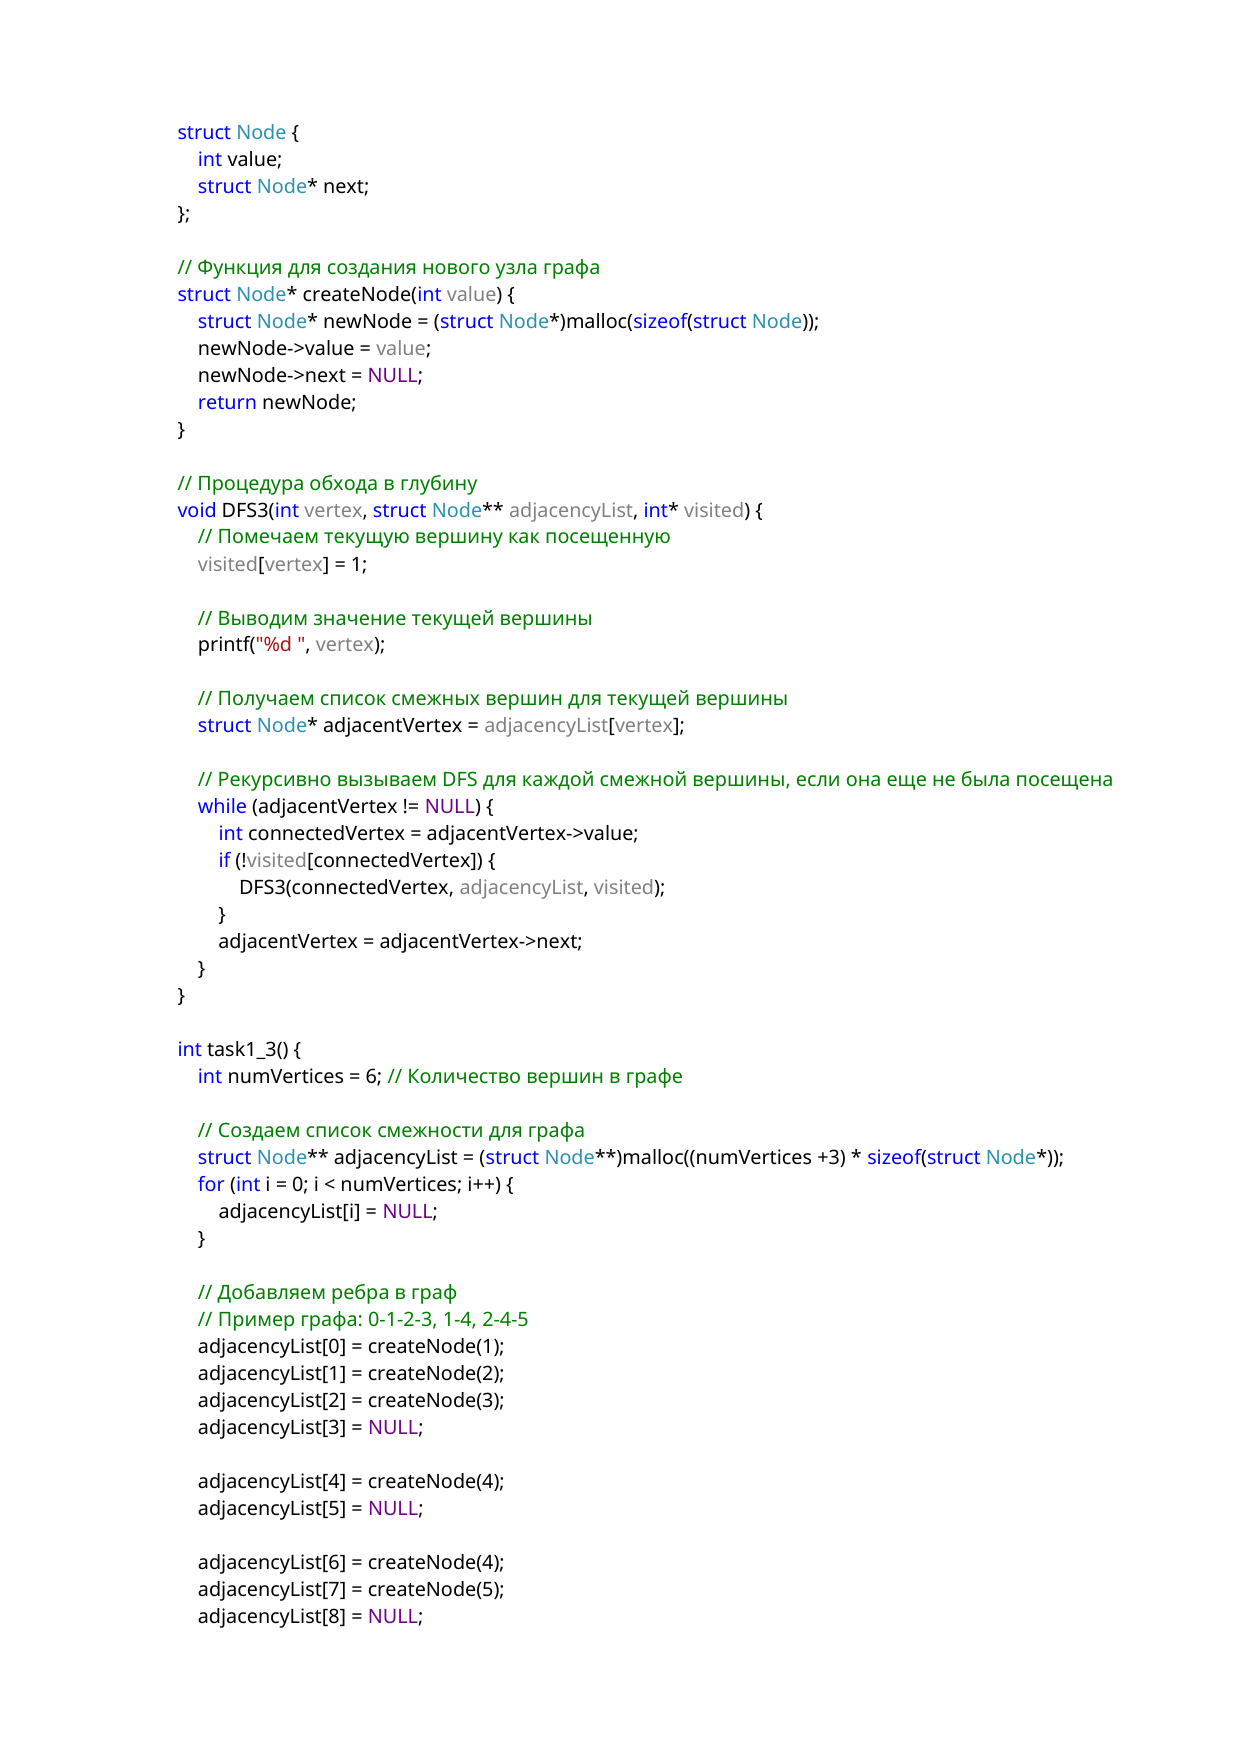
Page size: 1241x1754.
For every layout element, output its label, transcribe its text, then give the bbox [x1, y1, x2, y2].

text struct Node* next; [177, 172, 1152, 199]
text if (!visited[connectedVertex]) { [177, 847, 1152, 873]
text void DFS3(int vertex, struct Node** adjacencyList, int* visited) { [177, 496, 1152, 523]
text }; [177, 199, 1152, 226]
text // Процедура обхода в глубину [177, 469, 1152, 496]
text // Добавляем ребра в граф [177, 1278, 1152, 1305]
text adjacencyList[6] = createNode(4); [177, 1548, 1152, 1575]
text DFS3(connectedVertex, adjacencyList, visited); [177, 873, 1152, 901]
text adjacencyList[8] = NULL; [177, 1602, 1152, 1629]
text // Получаем список смежных вершин для текущей вершины [177, 685, 1152, 712]
text // Выводим значение текущей вершины [177, 604, 1152, 631]
text // Функция для создания нового узла графа [177, 253, 1152, 280]
text } [177, 1224, 1152, 1251]
text struct Node* createNode(int value) { [177, 280, 1152, 307]
text while (adjacentVertex != NULL) { [177, 793, 1152, 819]
text // Создаем список смежности для графа [177, 1116, 1152, 1143]
text newNode->value = value; [177, 334, 1152, 361]
text int connectedVertex = adjacentVertex->value; [177, 819, 1152, 847]
text newNode->next = NULL; [177, 361, 1152, 388]
text adjacencyList[3] = NULL; [177, 1413, 1152, 1440]
text // Помечаем текущую вершину как посещенную [177, 523, 1152, 550]
text return newNode; [177, 388, 1152, 415]
text adjacencyList[5] = NULL; [177, 1494, 1152, 1521]
text adjacencyList[2] = createNode(3); [177, 1386, 1152, 1413]
text adjacencyList[4] = createNode(4); [177, 1467, 1152, 1494]
text int task1_3() { [177, 1035, 1152, 1062]
text } [177, 415, 1152, 442]
text adjacencyList[i] = NULL; [177, 1197, 1152, 1224]
text adjacencyList[0] = createNode(1); [177, 1332, 1152, 1359]
text struct Node* adjacentVertex = adjacencyList[vertex]; [177, 712, 1152, 739]
text adjacencyList[7] = createNode(5); [177, 1575, 1152, 1602]
text struct Node* newNode = (struct Node*)malloc(sizeof(struct Node)); [177, 307, 1152, 334]
text // Пример графа: 0-1-2-3, 1-4, 2-4-5 [177, 1305, 1152, 1332]
text adjacencyList[1] = createNode(2); [177, 1359, 1152, 1386]
text visited[vertex] = 1; [177, 550, 1152, 577]
text printf("%d ", vertex); [177, 631, 1152, 658]
text struct Node** adjacencyList = (struct Node**)malloc((numVertices +3) * sizeof(struct Node*)); [177, 1143, 1152, 1170]
text } [177, 981, 1152, 1008]
text struct Node { [177, 118, 1152, 145]
text for (int i = 0; i < numVertices; i++) { [177, 1170, 1152, 1197]
text } [177, 954, 1152, 981]
text } [177, 901, 1152, 927]
text adjacentVertex = adjacentVertex->next; [177, 927, 1152, 954]
text // Рекурсивно вызываем DFS для каждой смежной вершины, если она еще не была посещена [177, 766, 1152, 793]
text int numVertices = 6; // Количество вершин в графе [177, 1062, 1152, 1089]
text int value; [177, 145, 1152, 172]
